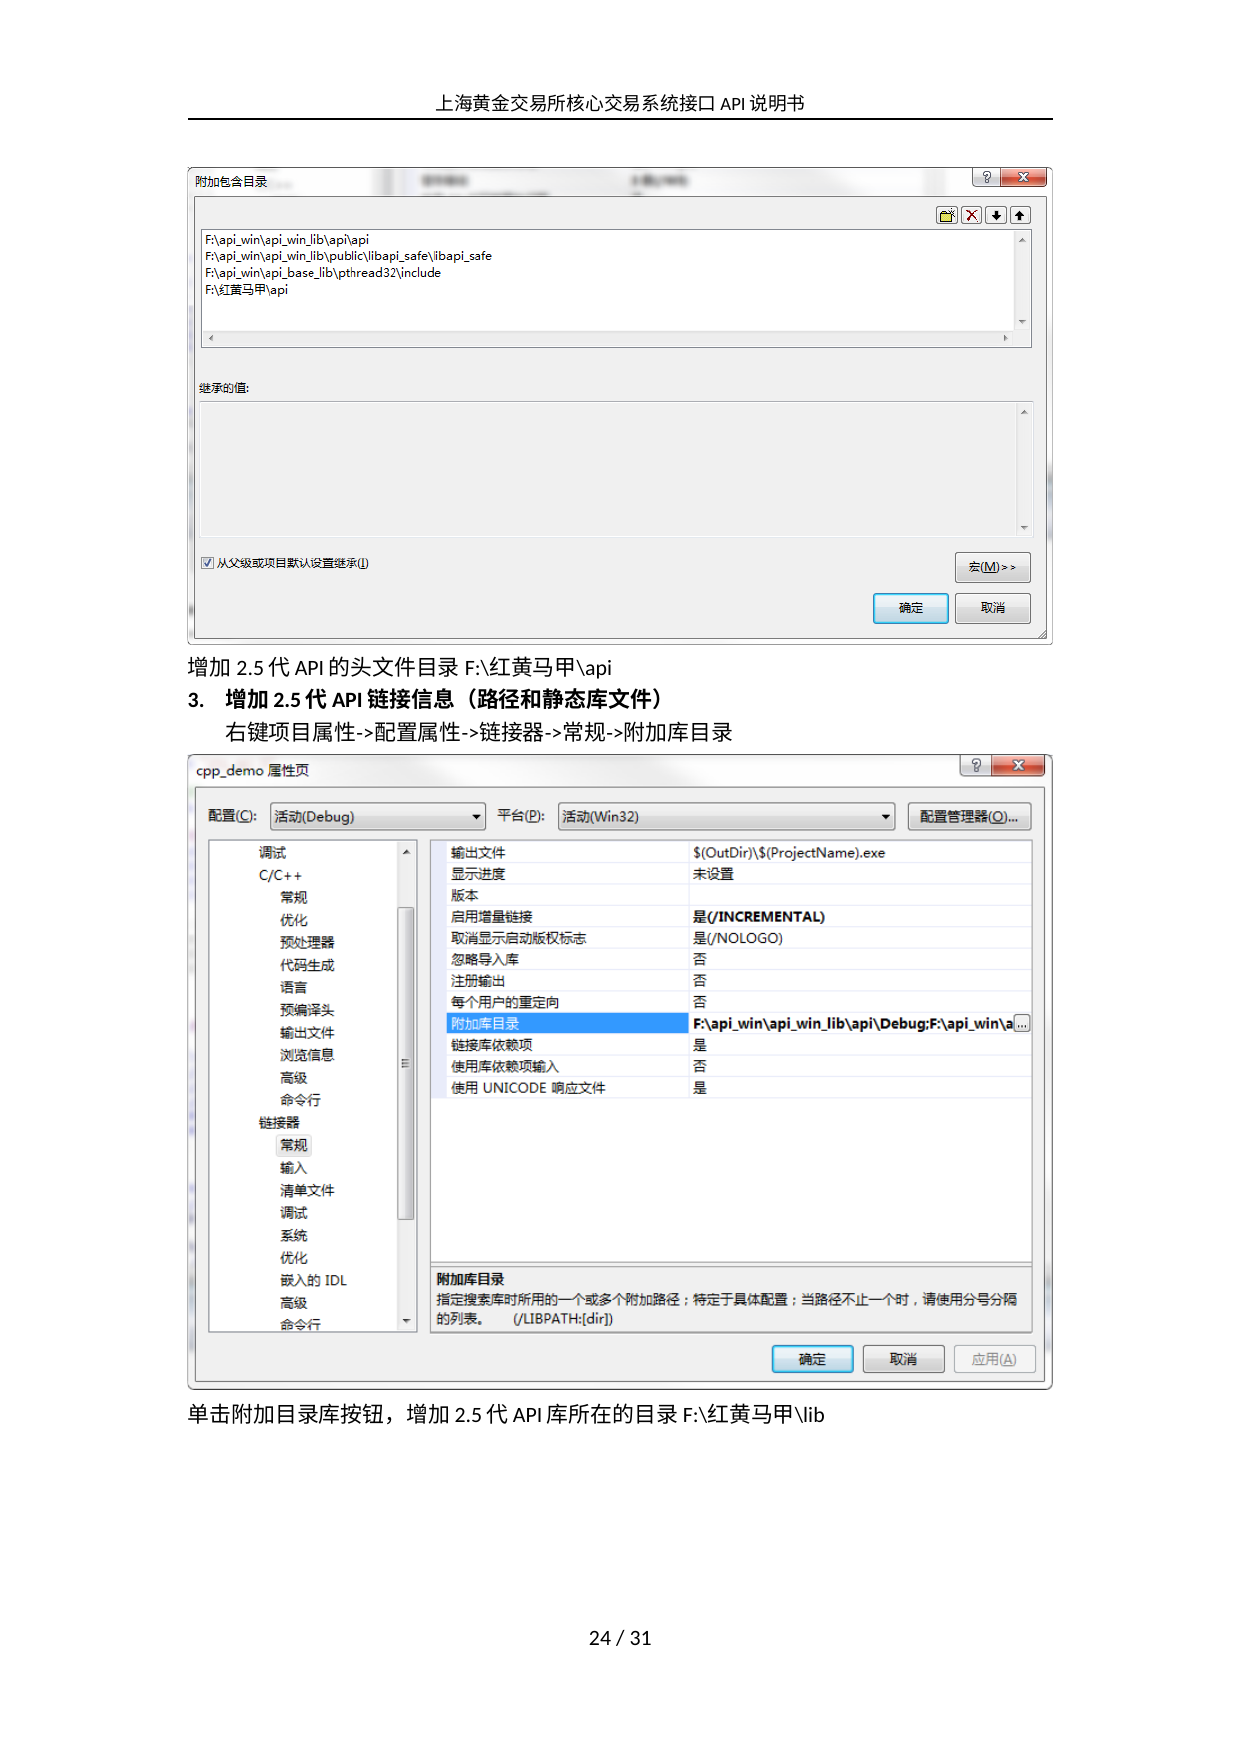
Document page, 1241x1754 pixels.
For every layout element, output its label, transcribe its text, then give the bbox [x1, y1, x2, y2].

text 单击附加目录库按钮，增加2.5代API库所在的目录 F:\红黄马甲\lib [187, 1397, 1053, 1429]
text 增加 2.5代API的头文件目录 F:\红黄马甲\api [187, 649, 1053, 682]
list 增加2.5代API 链接信息（路径和静态库文件） [187, 682, 1053, 714]
picture [187, 167, 1053, 645]
list 右键项目属性->配置属性->链接器->常规->附加库目录 [225, 714, 1053, 747]
picture [187, 754, 1053, 1390]
